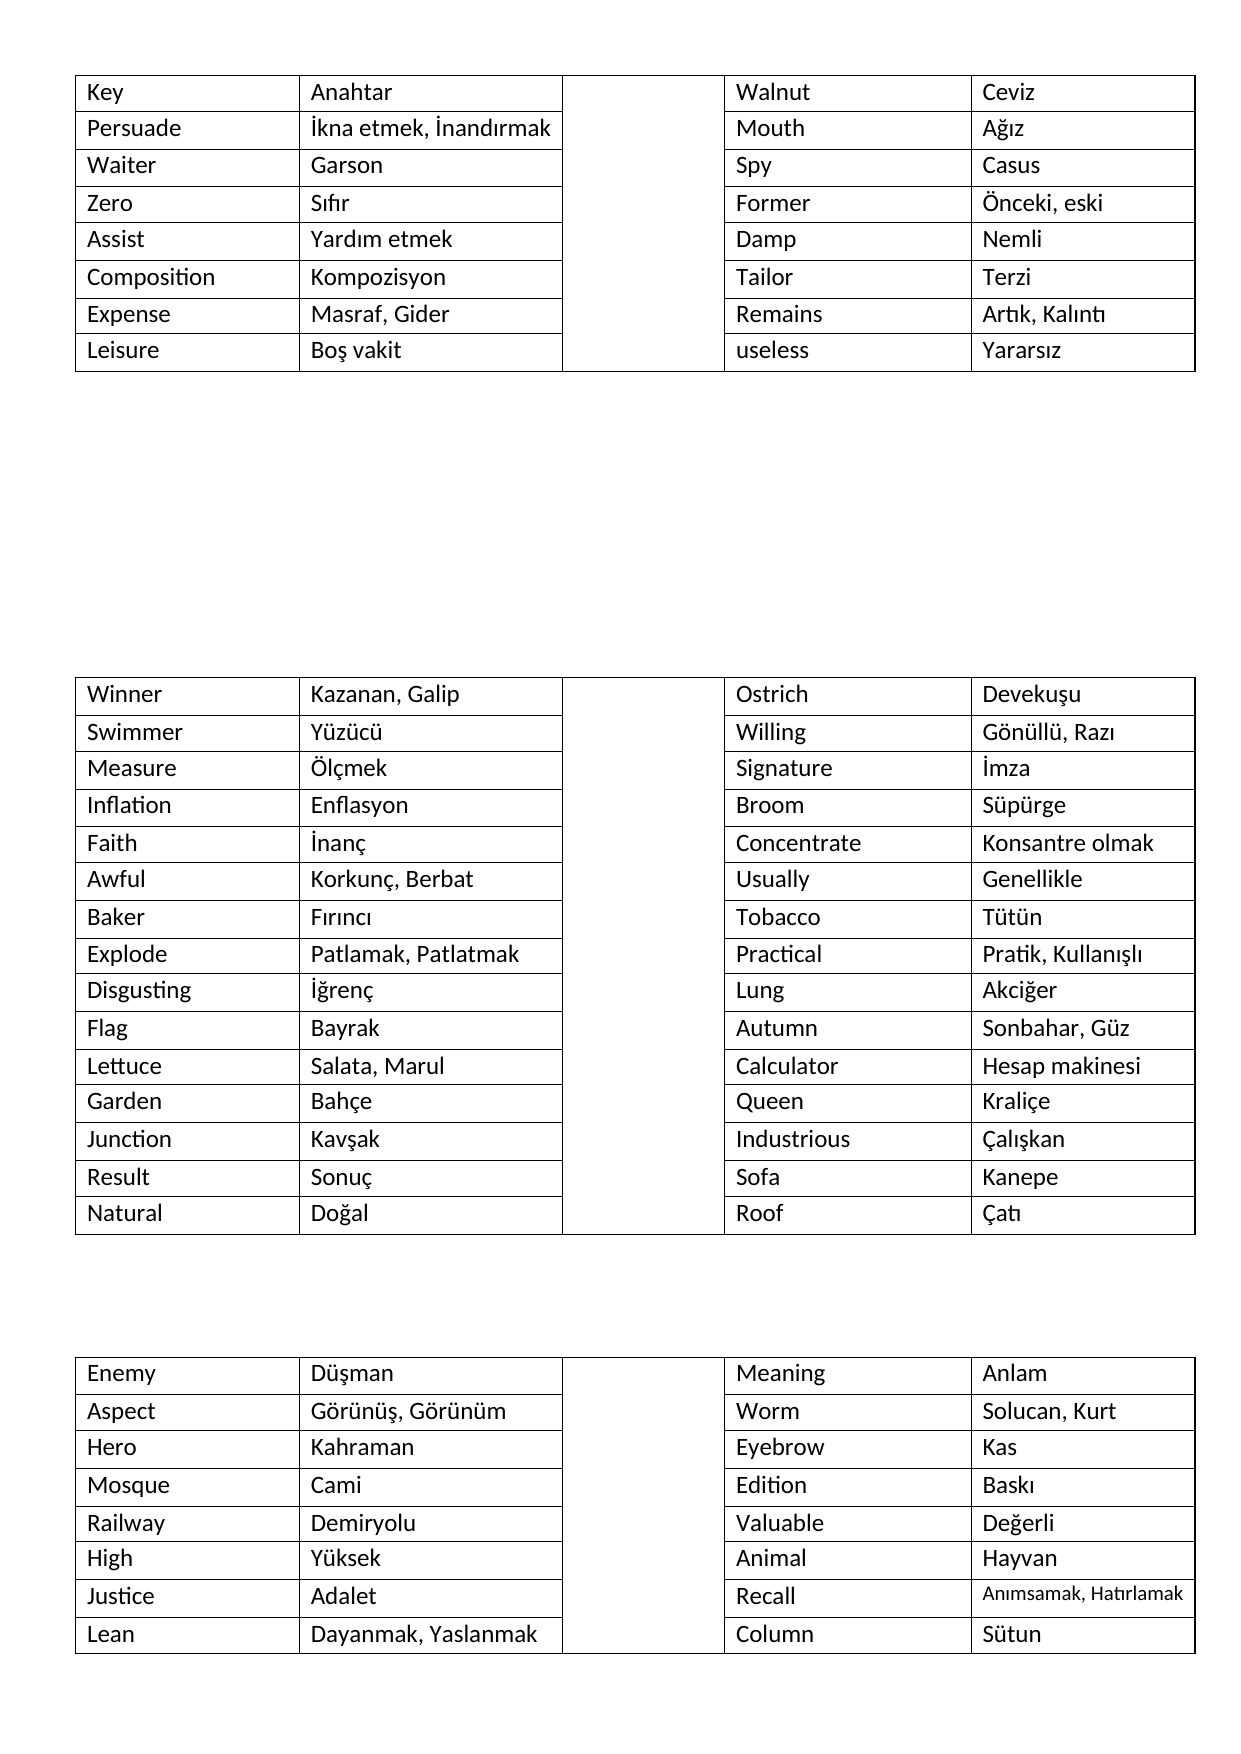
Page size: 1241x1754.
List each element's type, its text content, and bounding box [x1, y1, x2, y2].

table_header [563, 678, 724, 1233]
table_header Enemy [76, 1358, 299, 1394]
table_header Kazanan, Galip [300, 678, 562, 715]
table_cell Flag [76, 1012, 299, 1049]
table_cell Cami [300, 1469, 562, 1506]
table_cell Korkunç, Berbat [300, 863, 562, 900]
table_cell Swimmer [76, 716, 299, 751]
table_cell Mouth [725, 112, 971, 148]
table_cell Sofa [725, 1161, 971, 1196]
table_cell Edition [725, 1469, 971, 1506]
table_cell Çatı [972, 1197, 1194, 1233]
table_cell Hayvan [972, 1542, 1194, 1579]
table_cell Salata, Marul [300, 1050, 562, 1084]
table_cell Industrious [725, 1123, 971, 1160]
table_cell Mosque [76, 1469, 299, 1506]
table_cell Adalet [300, 1580, 562, 1617]
table_cell Akciğer [972, 974, 1194, 1011]
table_cell Remains [725, 299, 971, 333]
table_cell Hesap makinesi [972, 1050, 1194, 1084]
table_cell İmza [972, 752, 1194, 788]
table_cell Kavşak [300, 1123, 562, 1160]
table_cell Damp [725, 223, 971, 260]
table_cell Fırıncı [300, 901, 562, 937]
table_cell Disgusting [76, 974, 299, 1011]
table_cell Practical [725, 939, 971, 973]
table_cell Autumn [725, 1012, 971, 1049]
table_cell Lean [76, 1618, 299, 1652]
table_cell Animal [725, 1542, 971, 1579]
table_cell Artık, Kalıntı [972, 299, 1194, 333]
table_header Devekuşu [972, 678, 1194, 715]
table_cell Result [76, 1161, 299, 1196]
table_cell Ceviz [972, 76, 1194, 111]
table_cell Garson [300, 150, 562, 186]
table_cell Terzi [972, 261, 1194, 297]
table_cell Tailor [725, 261, 971, 297]
table_cell Zero [76, 187, 299, 222]
table_cell Sıfır [300, 187, 562, 222]
table_cell Composition [76, 261, 299, 297]
table_cell Signature [725, 752, 971, 788]
table_header Anlam [972, 1358, 1194, 1394]
table_header Ostrich [725, 678, 971, 715]
table_cell Genellikle [972, 863, 1194, 900]
table_cell İğrenç [300, 974, 562, 1011]
table_cell Bayrak [300, 1012, 562, 1049]
table_cell Worm [725, 1395, 971, 1430]
table_cell Tobacco [725, 901, 971, 937]
table_cell Ağız [972, 112, 1194, 148]
table_cell Nemli [972, 223, 1194, 260]
table_cell Gönüllü, Razı [972, 716, 1194, 751]
table_cell Recall [725, 1580, 971, 1617]
table_cell Kahraman [300, 1431, 562, 1468]
table_cell Kraliçe [972, 1085, 1194, 1122]
table_cell Konsantre olmak [972, 827, 1194, 862]
table_cell Roof [725, 1197, 971, 1233]
table_header [563, 1358, 724, 1652]
table_cell Demiryolu [300, 1507, 562, 1541]
table_cell Masraf, Gider [300, 299, 562, 333]
table_cell Süpürge [972, 790, 1194, 826]
table_cell Solucan, Kurt [972, 1395, 1194, 1430]
table_cell Railway [76, 1507, 299, 1541]
table_cell Lettuce [76, 1050, 299, 1084]
table_cell Doğal [300, 1197, 562, 1233]
table_cell Görünüş, Görünüm [300, 1395, 562, 1430]
table_cell Baker [76, 901, 299, 937]
table_cell Dayanmak, Yaslanmak [300, 1618, 562, 1652]
table_cell High [76, 1542, 299, 1579]
table_header Meaning [725, 1358, 971, 1394]
table_cell Waiter [76, 150, 299, 186]
table_cell Yüzücü [300, 716, 562, 751]
table_cell Casus [972, 150, 1194, 186]
table_cell Tütün [972, 901, 1194, 937]
table_cell Broom [725, 790, 971, 826]
table_cell Awful [76, 863, 299, 900]
table_cell Enflasyon [300, 790, 562, 826]
table_cell Natural [76, 1197, 299, 1233]
table_cell Spy [725, 150, 971, 186]
table_cell Aspect [76, 1395, 299, 1430]
table_cell Sonbahar, Güz [972, 1012, 1194, 1049]
table_cell Sütun [972, 1618, 1194, 1652]
table_cell Bahçe [300, 1085, 562, 1122]
table_header Winner [76, 678, 299, 715]
table_cell Yüksek [300, 1542, 562, 1579]
table_header Düşman [300, 1358, 562, 1394]
table_cell Queen [725, 1085, 971, 1122]
table_cell Ölçmek [300, 752, 562, 788]
table_cell Baskı [972, 1469, 1194, 1506]
table_cell Calculator [725, 1050, 971, 1084]
table_cell Çalışkan [972, 1123, 1194, 1160]
table_cell Usually [725, 863, 971, 900]
table_cell Measure [76, 752, 299, 788]
table_cell Assist [76, 223, 299, 260]
table_cell Valuable [725, 1507, 971, 1541]
table_cell Kompozisyon [300, 261, 562, 297]
table_cell İnanç [300, 827, 562, 862]
table_cell Garden [76, 1085, 299, 1122]
table_cell Explode [76, 939, 299, 973]
table_cell Anımsamak, Hatırlamak [972, 1580, 1194, 1617]
table_cell Kas [972, 1431, 1194, 1468]
table_cell Inflation [76, 790, 299, 826]
table_cell Faith [76, 827, 299, 862]
table_cell Column [725, 1618, 971, 1652]
table_cell Concentrate [725, 827, 971, 862]
table_cell Key [76, 76, 299, 111]
table_cell Former [725, 187, 971, 222]
table_cell Lung [725, 974, 971, 1011]
table_cell Eyebrow [725, 1431, 971, 1468]
table_cell İkna etmek, İnandırmak [300, 112, 562, 148]
table_cell Kanepe [972, 1161, 1194, 1196]
table_cell Walnut [725, 76, 971, 111]
table_cell Sonuç [300, 1161, 562, 1196]
table_cell Hero [76, 1431, 299, 1468]
table_cell Expense [76, 299, 299, 333]
table_cell Pratik, Kullanışlı [972, 939, 1194, 973]
table_cell Önceki, eski [972, 187, 1194, 222]
table_cell Willing [725, 716, 971, 751]
table_cell Junction [76, 1123, 299, 1160]
table_cell Anahtar [300, 76, 562, 111]
table_cell Persuade [76, 112, 299, 148]
table_cell Boş vakit [300, 334, 562, 371]
table_cell Yardım etmek [300, 223, 562, 260]
table_cell Değerli [972, 1507, 1194, 1541]
table_cell Leisure [76, 334, 299, 371]
table_cell Patlamak, Patlatmak [300, 939, 562, 973]
table_cell Yararsız [972, 334, 1194, 371]
table_cell Justice [76, 1580, 299, 1617]
table_cell useless [725, 334, 971, 371]
